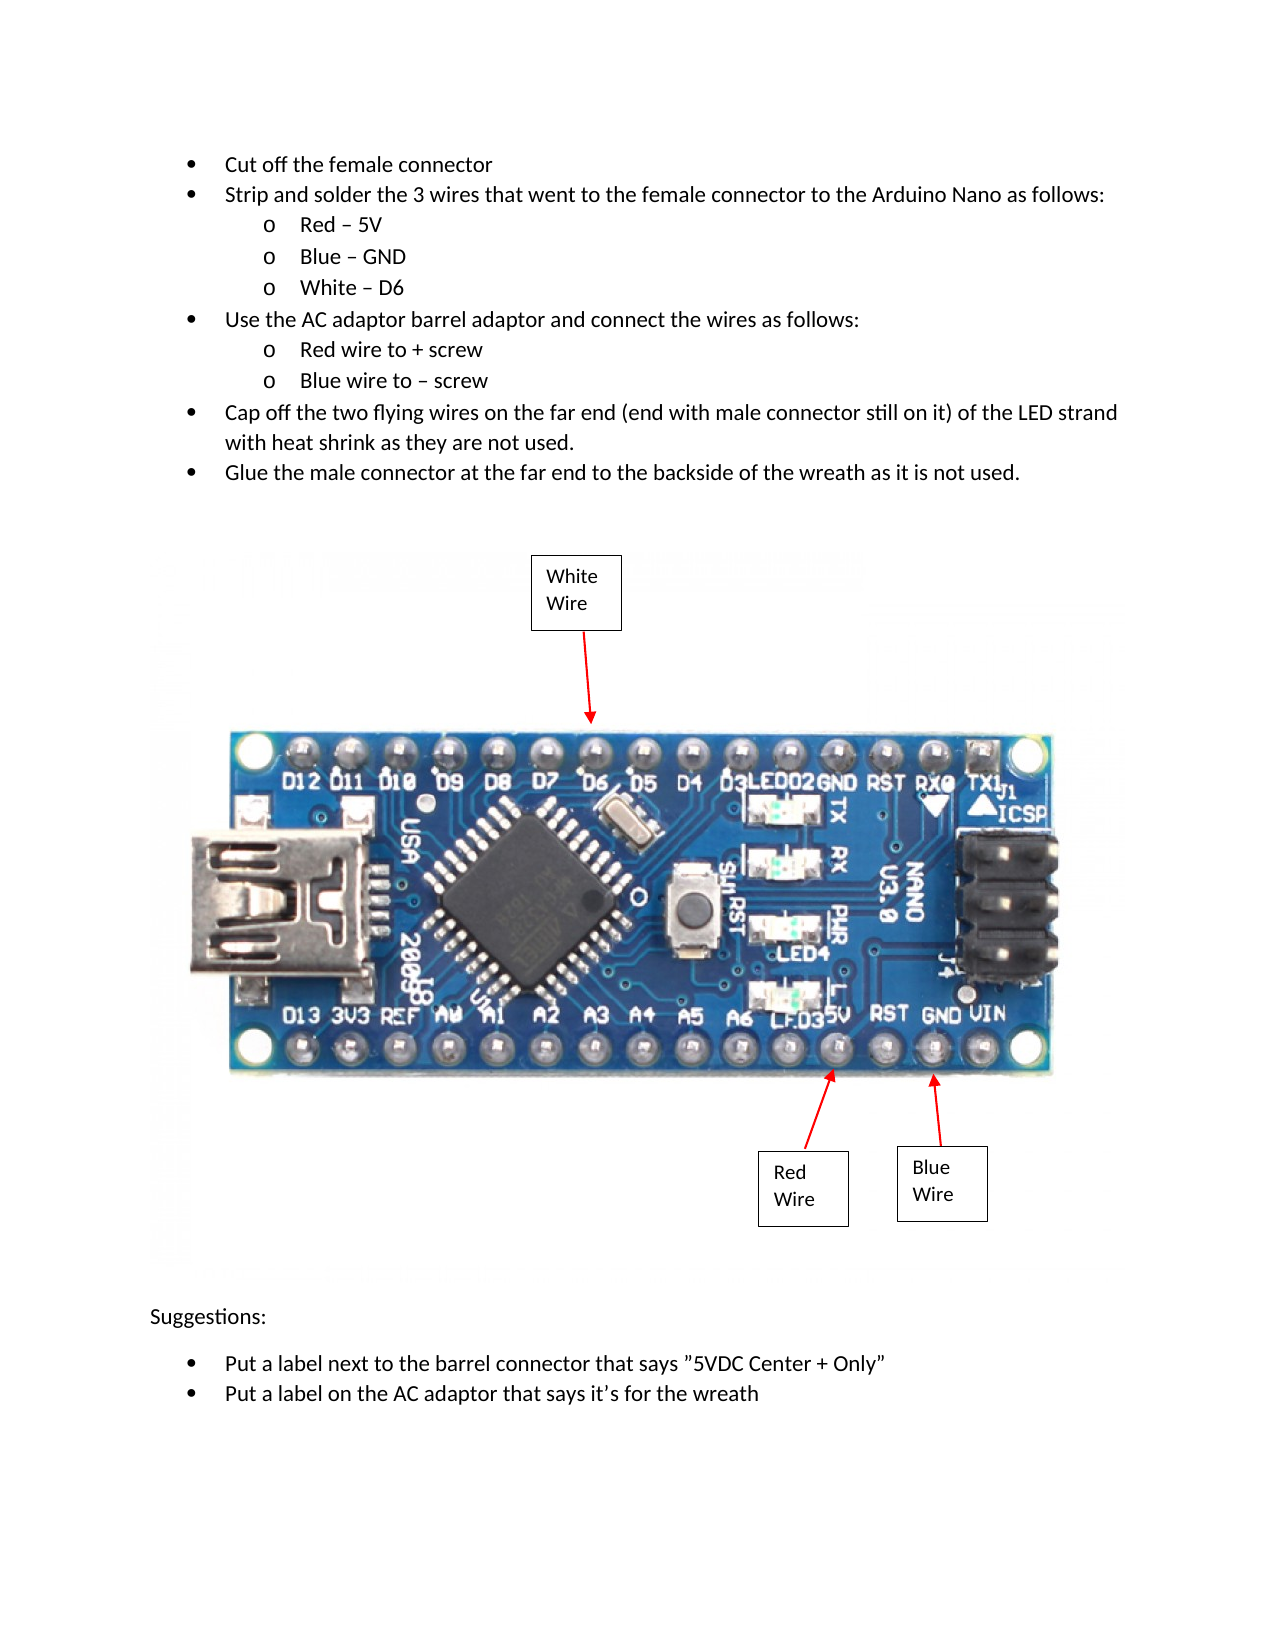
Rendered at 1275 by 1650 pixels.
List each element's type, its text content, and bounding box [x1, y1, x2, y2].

list Cap off the two flying wires on the far end (end with male connector still on it) of the LED strand with heat shrink as they are not used. [187, 398, 1125, 456]
text Suggestions: [150, 1302, 1125, 1330]
list Use the AC adaptor barrel adaptor and connect the wires as follows: [187, 305, 1125, 333]
list Put a label next to the barrel connector that says ”5VDC Center + Only” [187, 1349, 1125, 1377]
list Red wire to + screw [262, 335, 1125, 364]
list Red – 5V [262, 210, 1125, 239]
list Put a label on the AC adaptor that says it’s for the wreath [187, 1379, 1125, 1407]
list Blue wire to – screw [262, 366, 1125, 396]
list Glue the male connector at the far end to the backside of the wreath as it is not used. [187, 458, 1125, 486]
list Cut off the female connector [187, 150, 1125, 178]
list Strip and solder the 3 wires that went to the female connector to the Arduino Nano as follows: [187, 180, 1125, 208]
picture [150, 552, 1125, 1283]
list Blue – GND [262, 242, 1125, 271]
list White – D6 [262, 273, 1125, 302]
